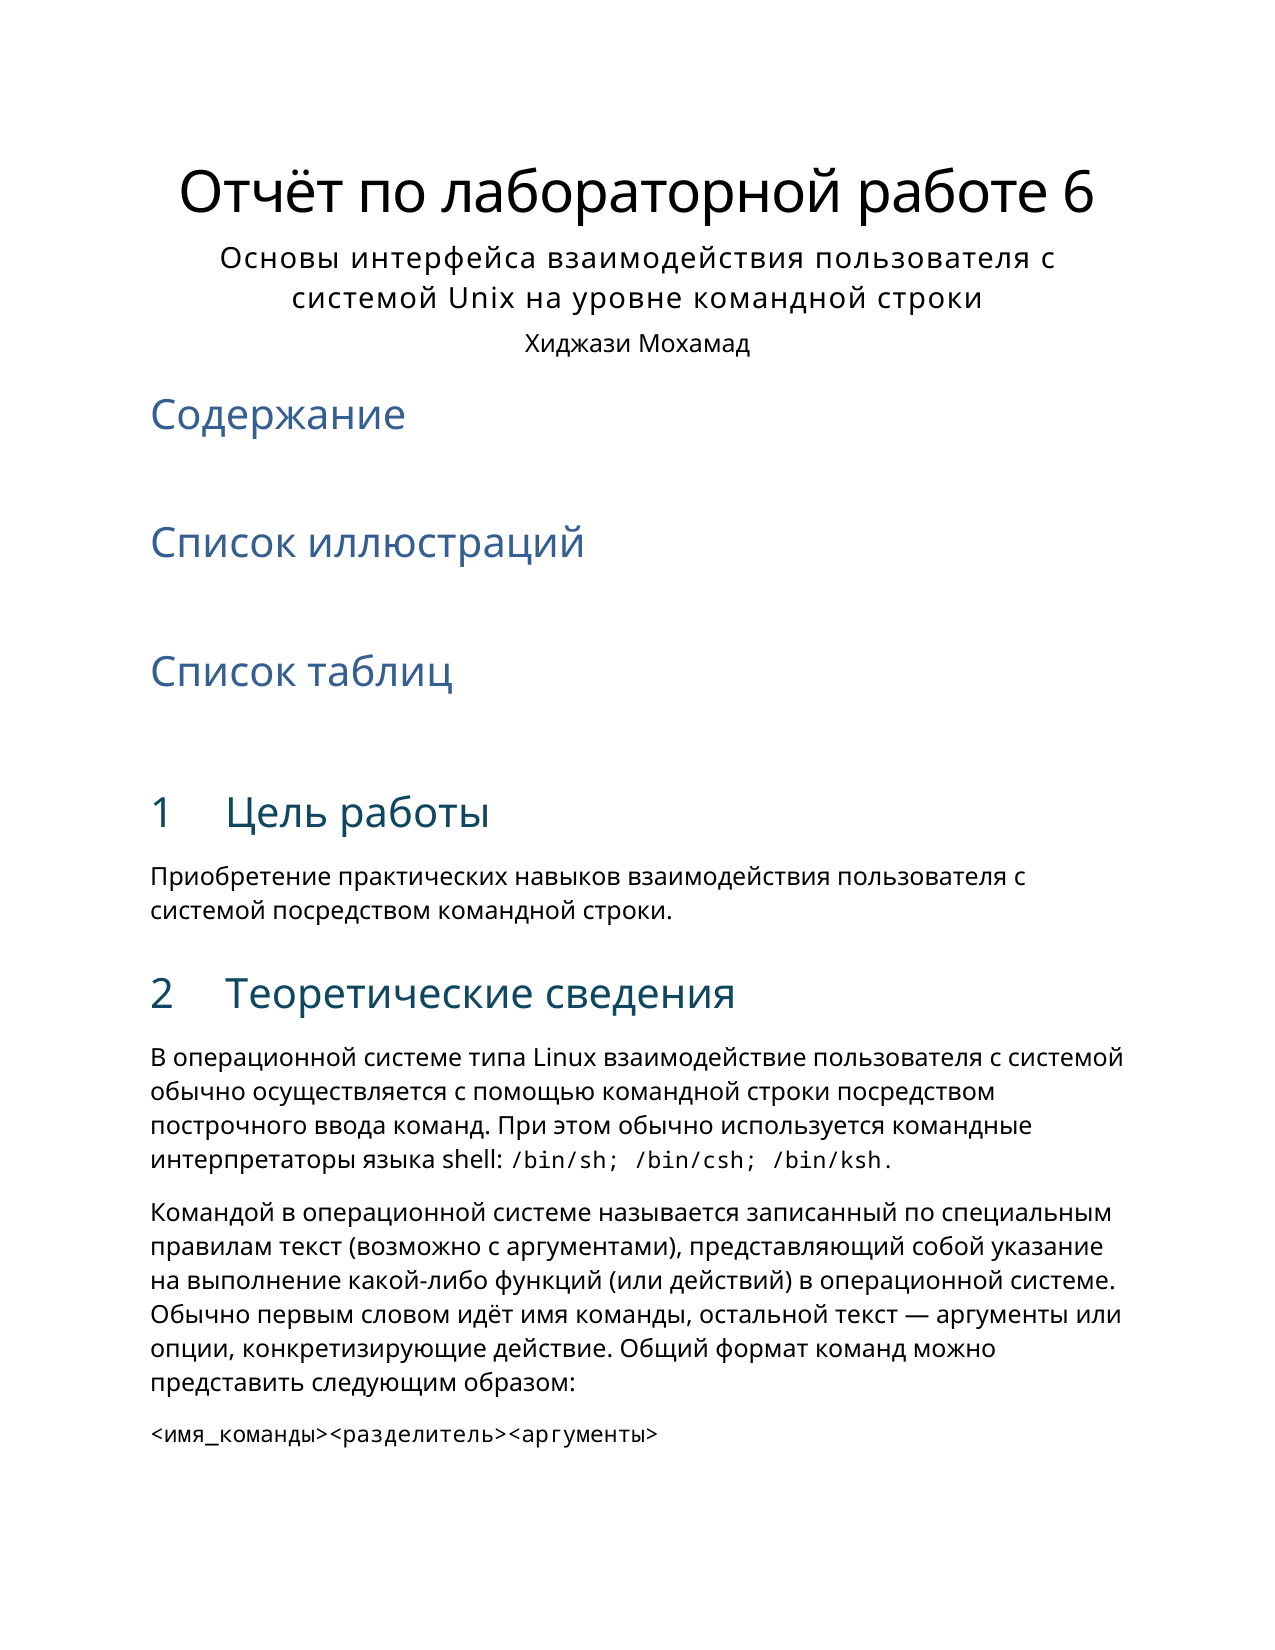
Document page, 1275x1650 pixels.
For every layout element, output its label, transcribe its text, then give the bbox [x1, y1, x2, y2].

text В операционной системе типа Linux взаимодействие пользователя с системой обычно осуществляется с помощью командной строки посредством построчного ввода команд. При этом обычно используется командные интерпретаторы языка shell: /bin/sh; /bin/csh; /bin/ksh. [150, 1040, 1125, 1176]
text Командой в операционной системе называется записанный по специальным правилам текст (возможно с аргументами), представляющий собой указание на выполнение какой-либо функций (или действий) в операционной системе. Обычно первым словом идёт имя команды, остальной текст — аргументы или опции, конкретизирующие действие. Общий формат команд можно представить следующим образом: [150, 1195, 1125, 1399]
subtitle 1 Цель работы [150, 783, 1125, 840]
title Отчёт по лабораторной работе 6 [150, 150, 1125, 229]
subtitle 2 Теоретические сведения [150, 964, 1125, 1021]
text Хиджази Мохамад [150, 326, 1125, 359]
text Приобретение практических навыков взаимодействия пользователя с системой посредством командной строки. [150, 858, 1125, 927]
subtitle Основы интерфейса взаимодействия пользователя с системой Unix на уровне командной строки [150, 238, 1125, 317]
text <имя_команды><разделитель><аргументы> [150, 1418, 1125, 1449]
